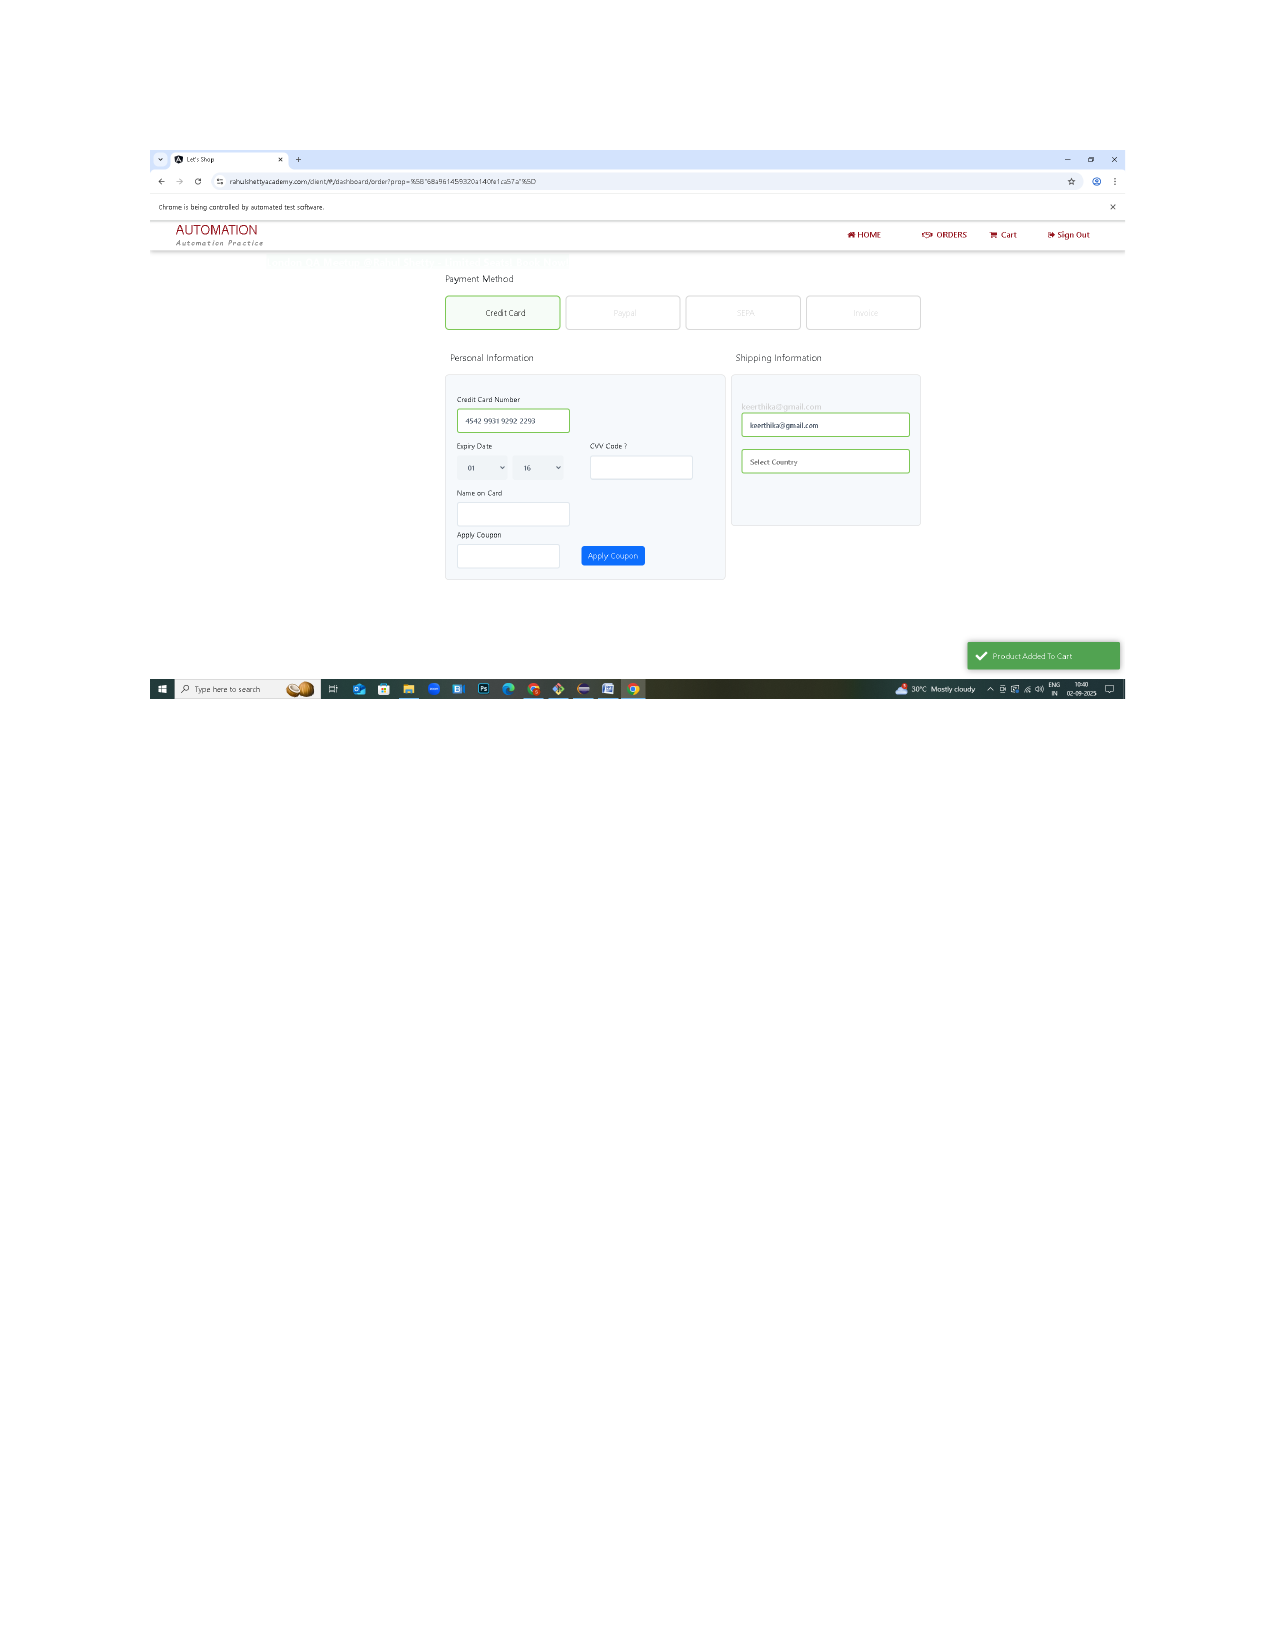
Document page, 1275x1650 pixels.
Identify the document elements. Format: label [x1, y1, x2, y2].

picture [150, 150, 1125, 699]
